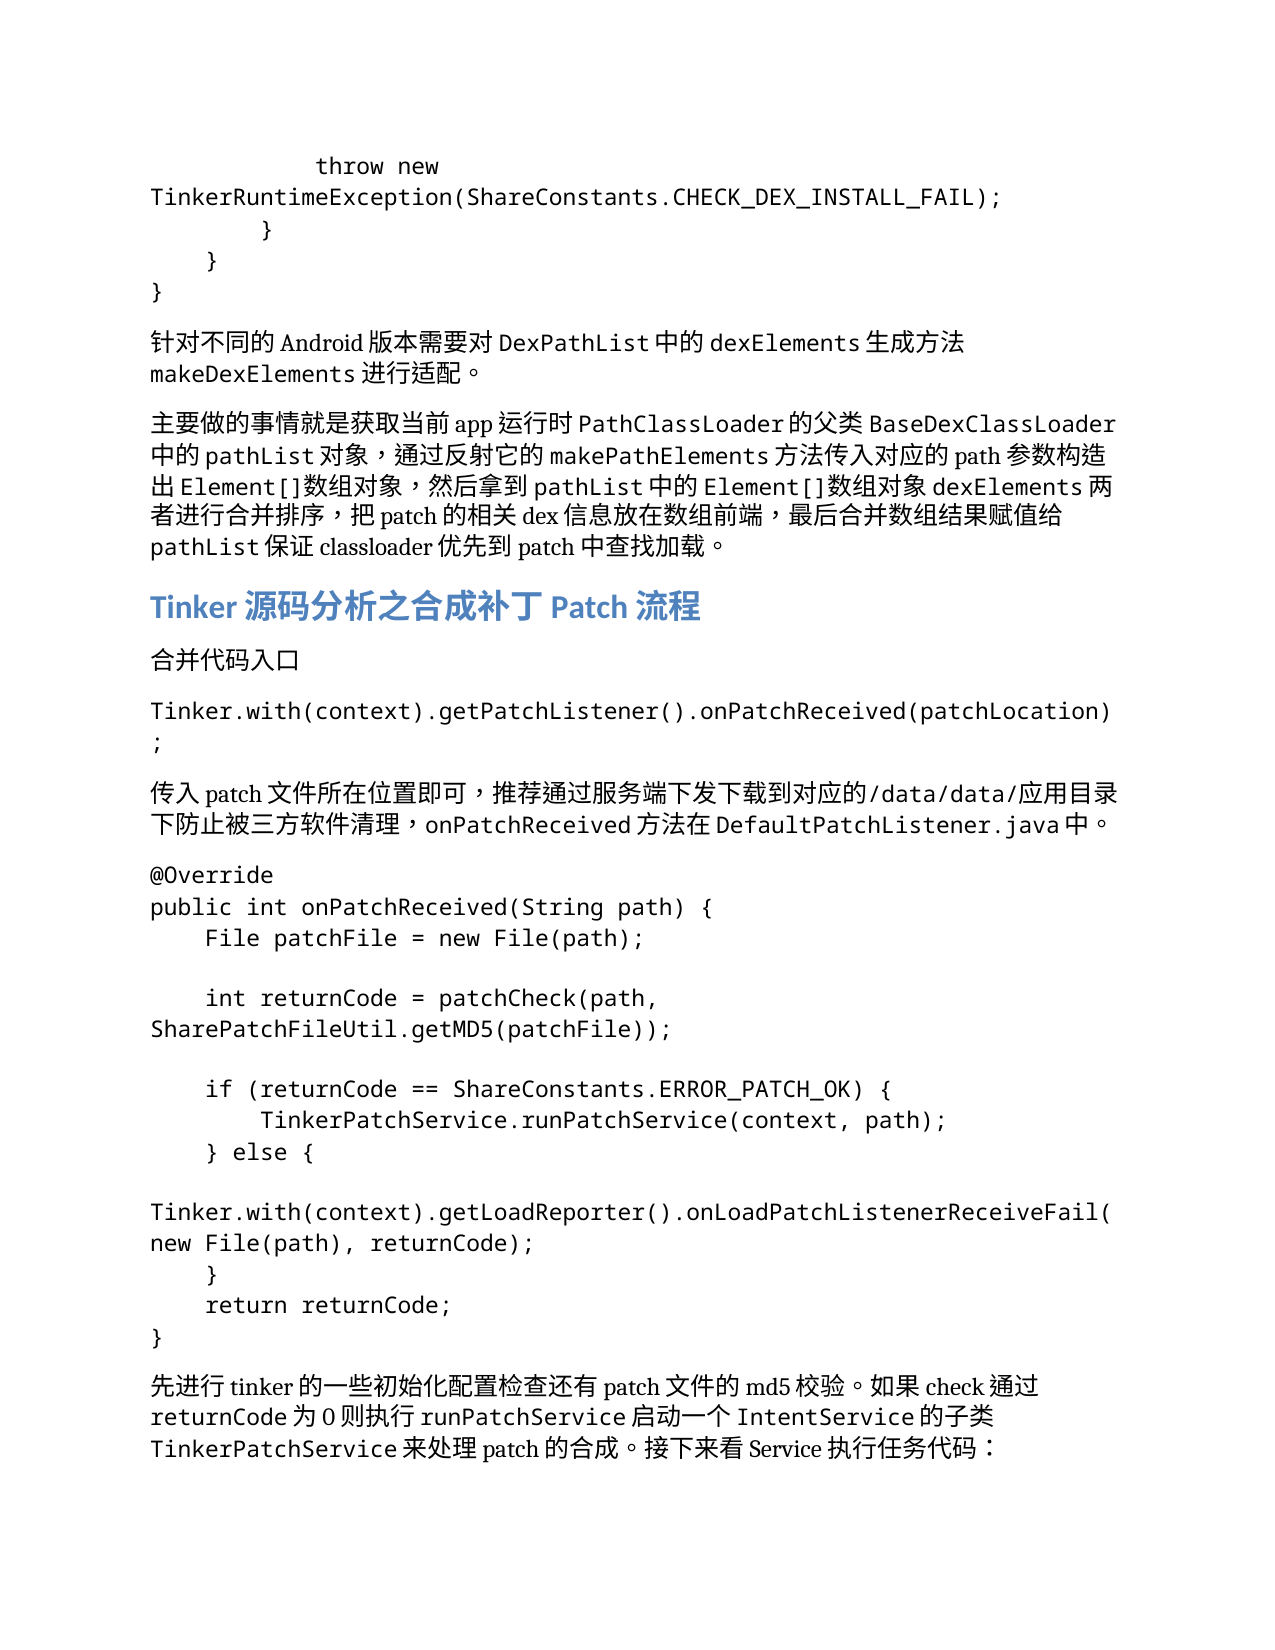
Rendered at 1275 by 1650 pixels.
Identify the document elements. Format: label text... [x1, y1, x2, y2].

text 先进行tinker的一些初始化配置检查还有patch文件的md5校验。如果check通过returnCode为0则执行runPatchService启动一个IntentService的子类TinkerPatchService来处理patch的合成。接下来看Service执行任务代码： [150, 1372, 1125, 1464]
text 主要做的事情就是获取当前app运行时PathClassLoader的父类BaseDexClassLoader中的pathList对象，通过反射它的makePathElements方法传入对应的path参数构造出Element[]数组对象，然后拿到pathList中的Element[]数组对象dexElements两者进行合并排序，把patch的相关dex信息放在数组前端，最后合并数组结果赋值给pathList保证classloader优先到patch中查找加载。 [150, 408, 1125, 562]
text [150, 150, 1125, 306]
text Tinker.with(context).getPatchListener().onPatchReceived(patchLocation); [150, 694, 1125, 757]
text 针对不同的Android版本需要对DexPathList中的dexElements生成方法makeDexElements进行适配。 [150, 327, 1125, 389]
text 合并代码入口 [150, 647, 1125, 676]
text 传入patch文件所在位置即可，推荐通过服务端下发下载到对应的/data/data/应用目录下防止被三方软件清理，onPatchReceived方法在DefaultPatchListener.java中。 [150, 778, 1125, 840]
subtitle Tinker源码分析之合成补丁Patch流程 [150, 583, 1125, 628]
text @Override public int onPatchReceived(String path) { File patchFile = new File(path); int returnCode = patchCheck(path, SharePatchFileUtil.getMD5(patchFile)); if (returnCode == ShareConstants.ERROR_PATCH_OK) { TinkerPatchService.runPatchService(context, path); } else { Tinker.with(context).getLoadReporter().onLoadPatchListenerReceiveFail(new File(path), returnCode); } return returnCode; } [150, 859, 1125, 1352]
